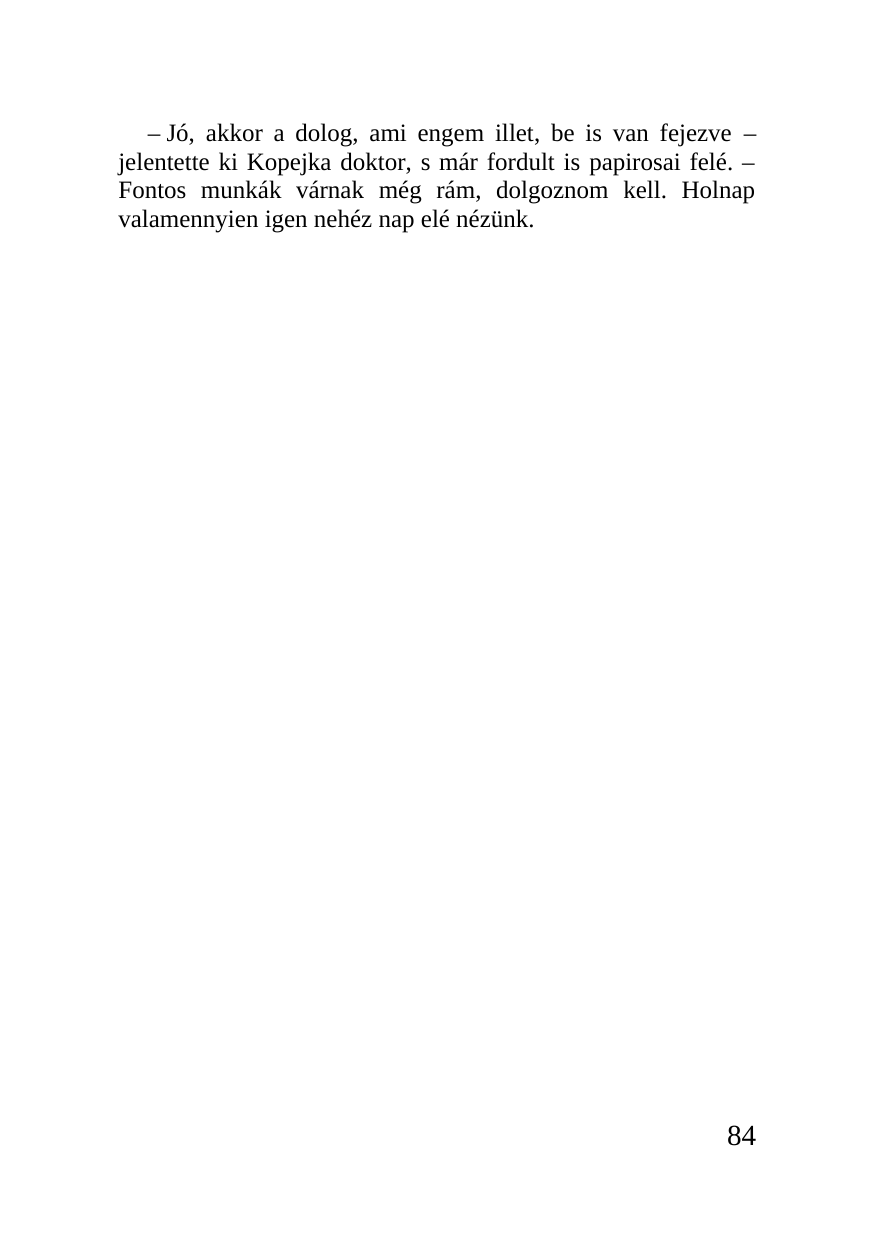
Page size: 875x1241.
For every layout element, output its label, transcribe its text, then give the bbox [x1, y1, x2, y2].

text – Jó, akkor a dolog, ami engem illet, be is van fejezve – jelentette ki Kopejka doktor, s már fordult is papirosai felé. – Fontos munkák várnak még rám, dolgoznom kell. Holnap valamennyien igen nehéz nap elé nézünk. [118, 118, 756, 233]
